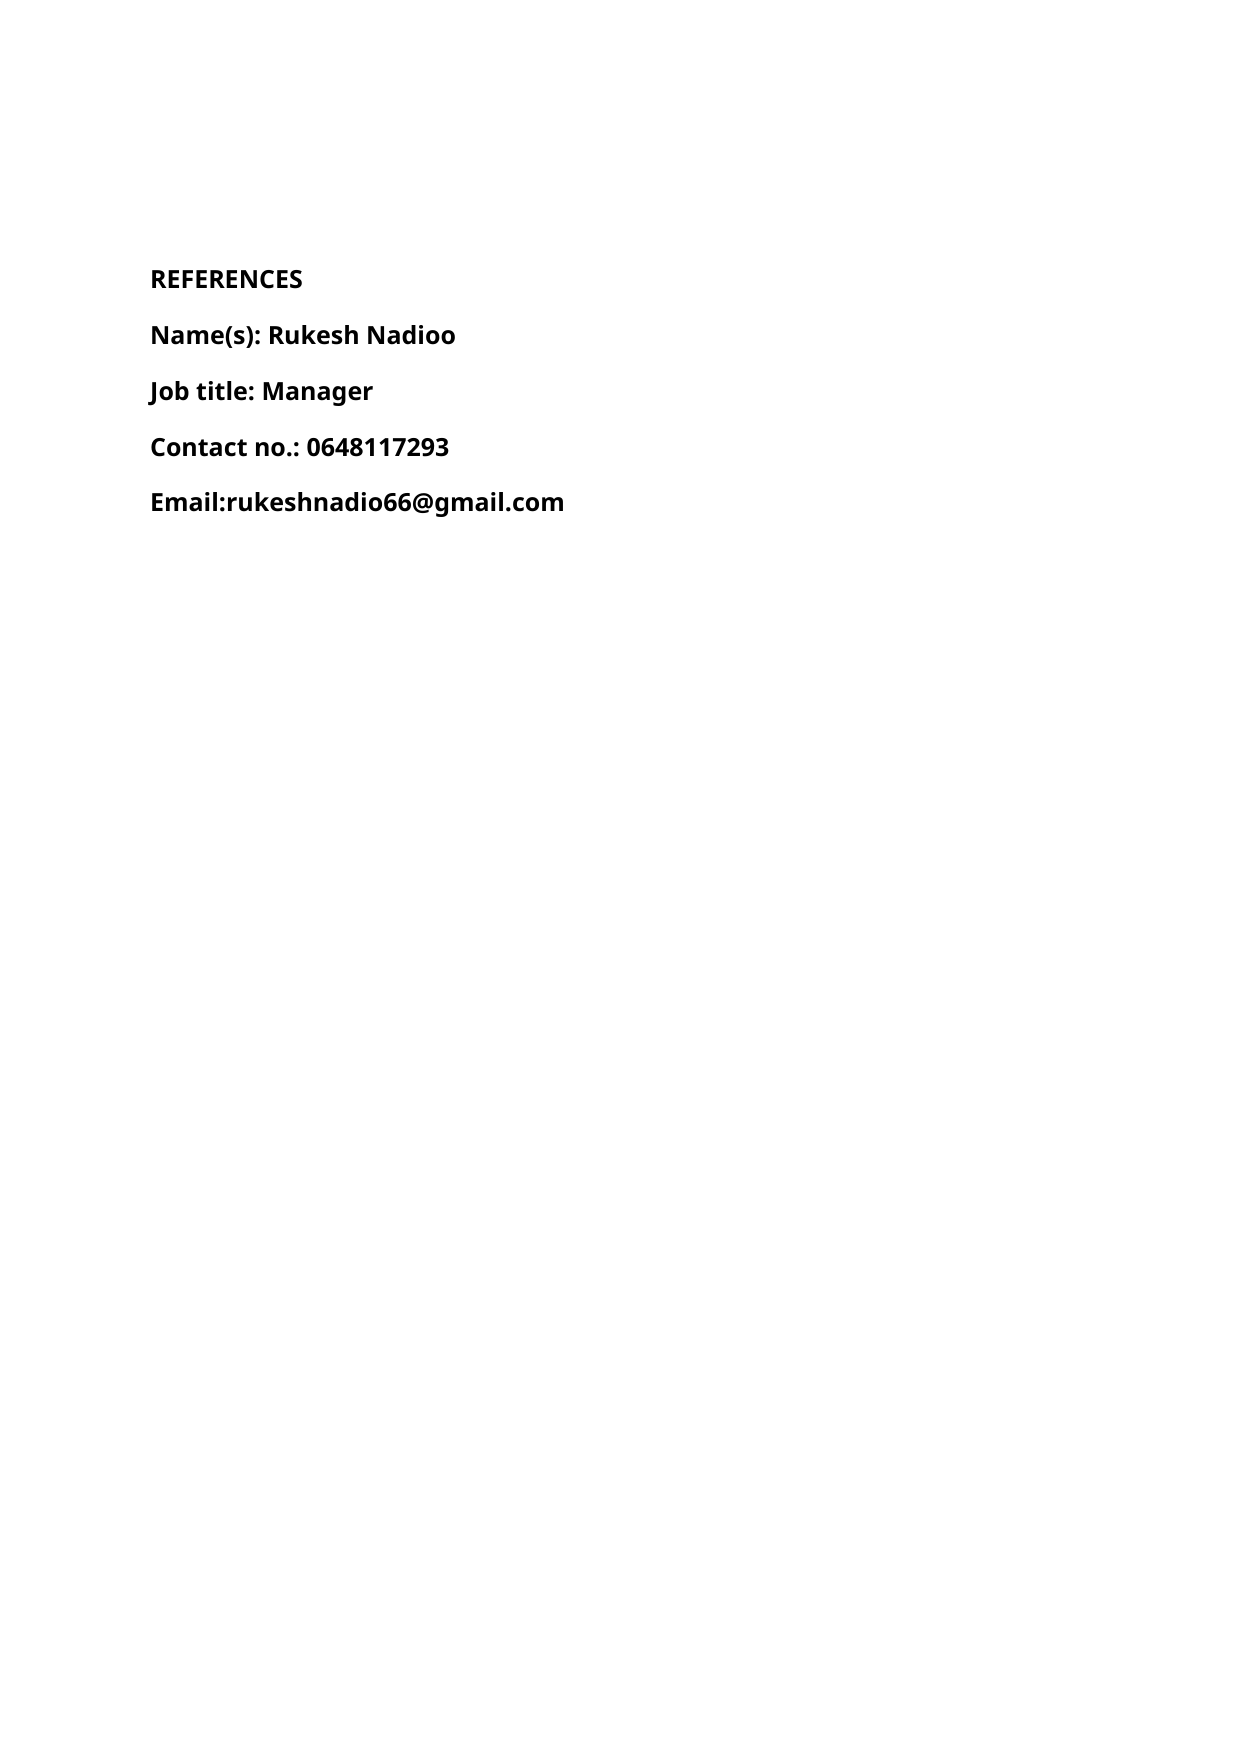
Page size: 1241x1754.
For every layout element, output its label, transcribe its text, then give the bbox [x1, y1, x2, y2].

text Name(s): Rukesh Nadioo [150, 317, 1090, 352]
text REFERENCES [150, 262, 1090, 296]
text Job title: Manager [150, 373, 1090, 407]
text Contact no.: 0648117293 [150, 429, 1090, 463]
text Email:rukeshnadio66@gmail.com [150, 485, 1090, 519]
